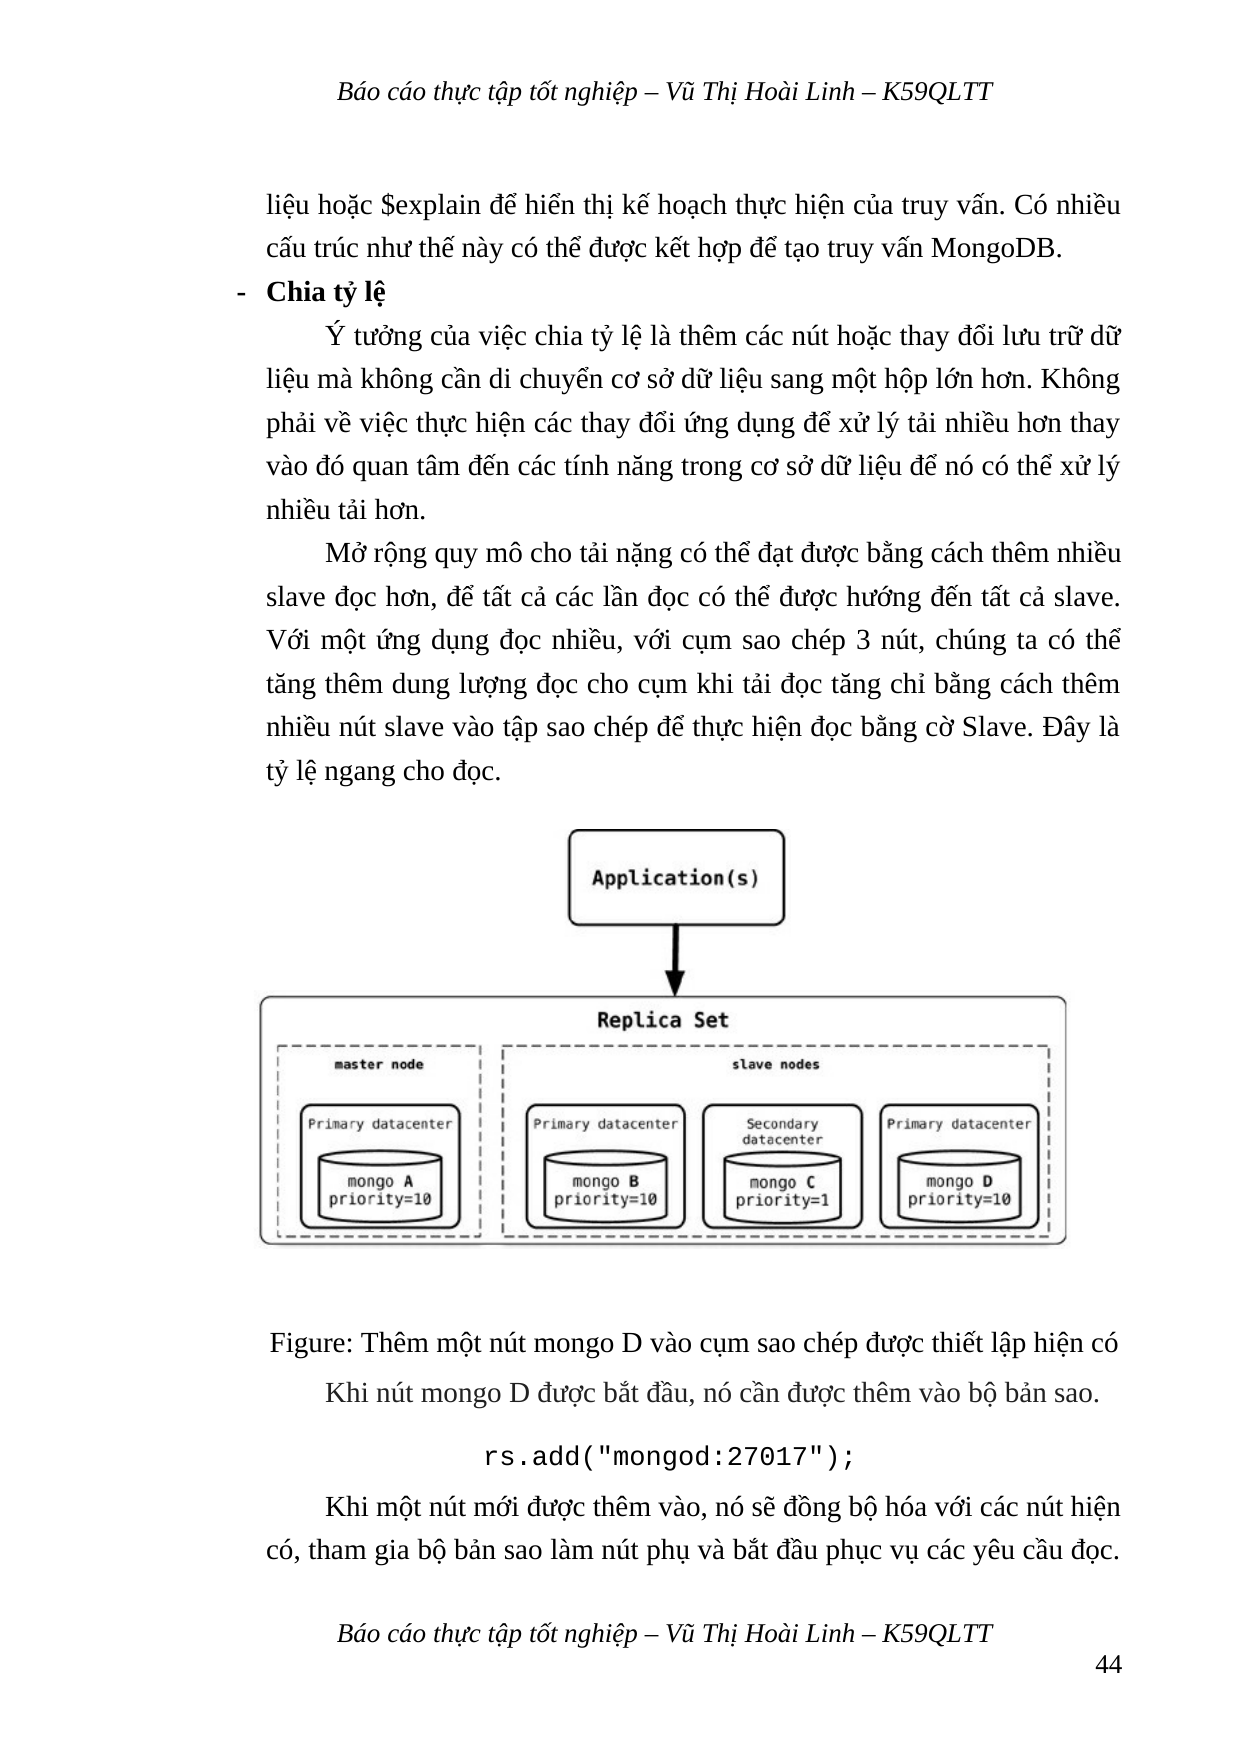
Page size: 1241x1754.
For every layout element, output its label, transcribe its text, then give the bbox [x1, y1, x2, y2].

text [266, 187, 1122, 264]
text Mở rộng quy mô cho tải nặng có thể đạt được bằng cách thêm nhiều slave đọc hơn, để tất cả các lần đọc có thể được hướng đến tất cả slave. Với một ứng dụng đọc nhiều, với cụm sao chép 3 nút, chúng ta có thể tăng thêm dung lượng đọc cho cụm khi tải đọc tăng chỉ bằng cách thêm nhiều nút slave vào tập sao chép để thực hiện đọc bằng cờ Slave. Đây là tỷ lệ ngang cho đọc. [266, 535, 1122, 787]
list Chia tỷ lệ [236, 274, 1122, 308]
picture [253, 829, 1076, 1249]
text Khi nút mongo D được bắt đầu, nó cần được thêm vào bộ bản sao. [266, 1375, 1122, 1408]
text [266, 1489, 1122, 1566]
text rs.add("mongod:27017"); [217, 1442, 1122, 1473]
text Figure: Thêm một nút mongo D vào cụm sao chép được thiết lập hiện có [266, 1325, 1122, 1358]
text Ý tưởng của việc chia tỷ lệ là thêm các nút hoặc thay đổi lưu trữ dữ liệu mà không cần di chuyển cơ sở dữ liệu sang một hộp lớn hơn. Không phải về việc thực hiện các thay đổi ứng dụng để xử lý tải nhiều hơn thay vào đó quan tâm đến các tính năng trong cơ sở dữ liệu để nó có thể xử lý nhiều tải hơn. [266, 318, 1122, 525]
